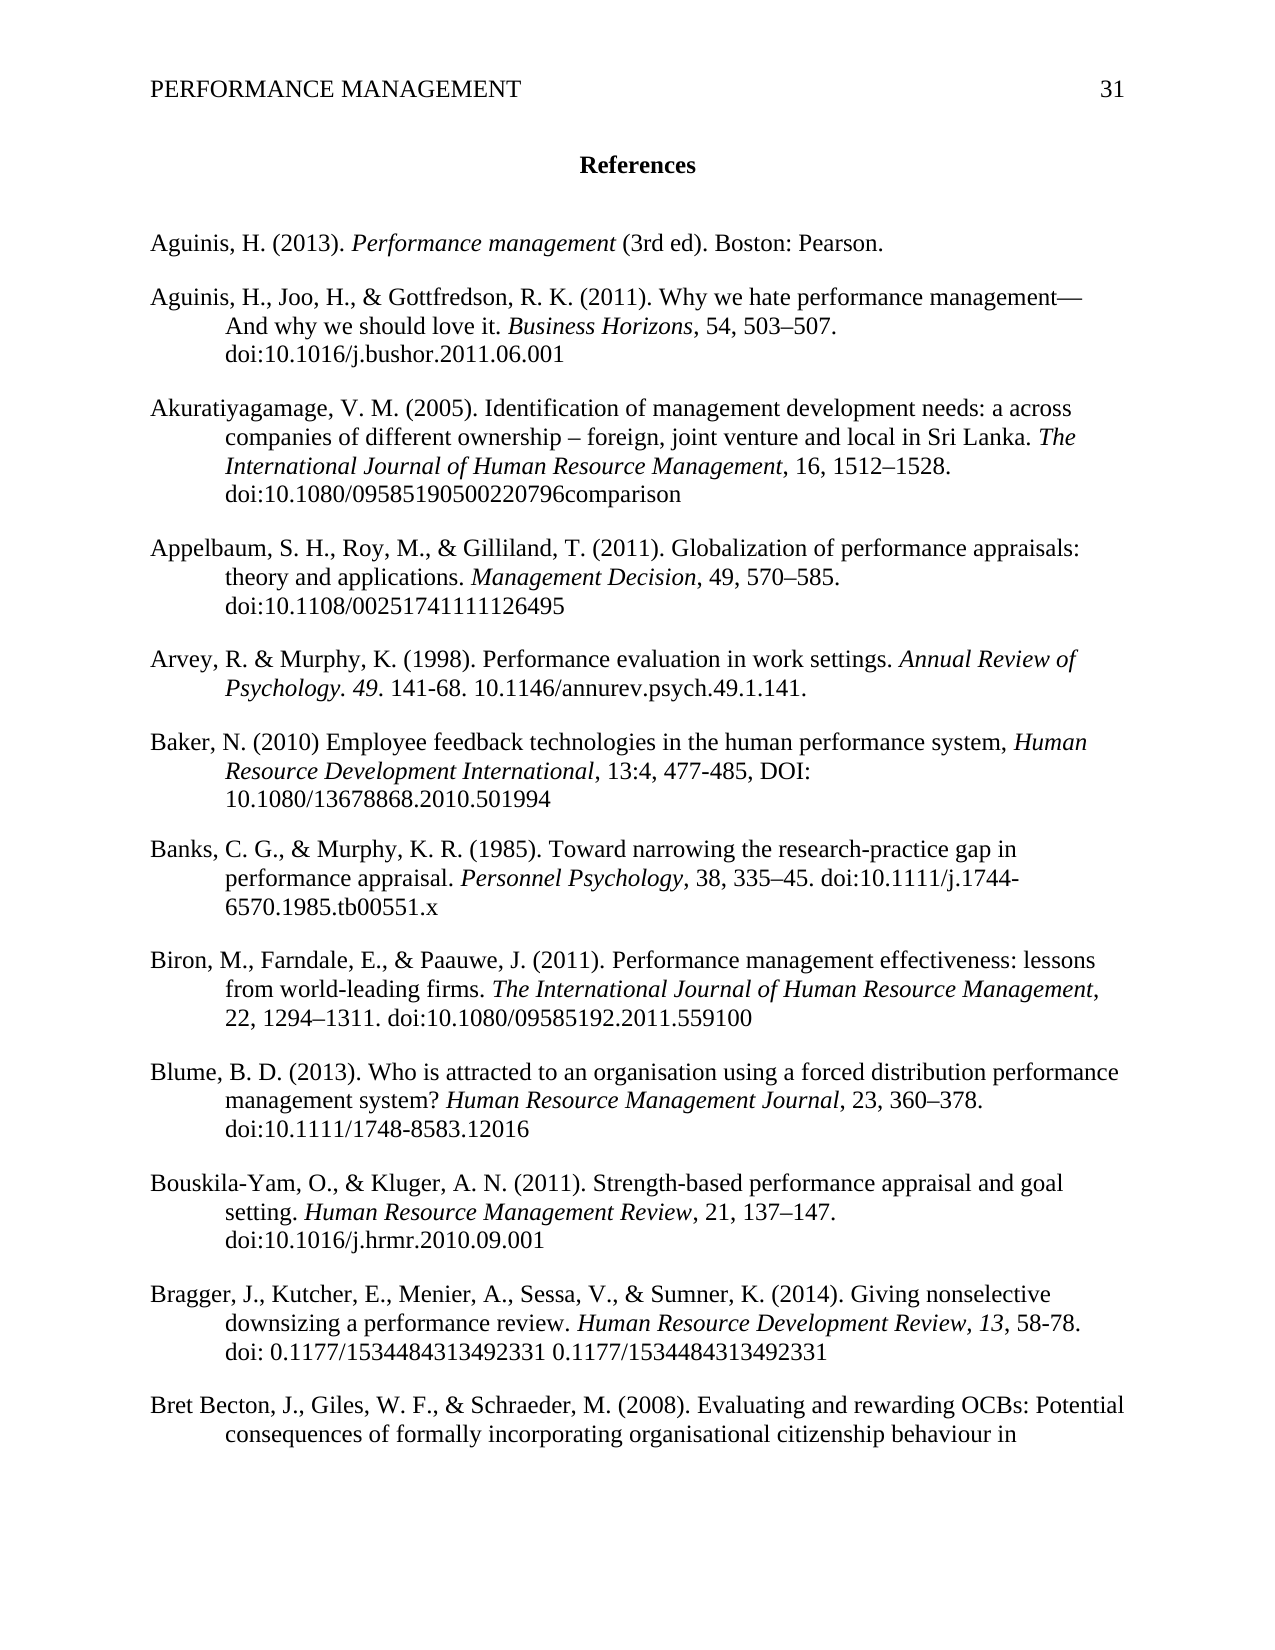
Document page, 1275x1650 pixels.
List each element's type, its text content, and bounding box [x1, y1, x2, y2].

text Bouskila-Yam, O., & Kluger, A. N. (2011). Strength-based performance appraisal and goal setting. Human Resource Management Review, 21, 137–147. doi:10.1016/j.hrmr.2010.09.001 [150, 1168, 1125, 1254]
text Banks, C. G., & Murphy, K. R. (1985). Toward narrowing the research-practice gap in performance appraisal. Personnel Psychology, 38, 335–45. doi:10.1111/j.1744-6570.1985.tb00551.x [150, 834, 1125, 920]
text Arvey, R. & Murphy, K. (1998). Performance evaluation in work settings. Annual Review of Psychology. 49. 141-68. 10.1146/annurev.psych.49.1.141. [150, 644, 1125, 702]
text Appelbaum, S. H., Roy, M., & Gilliland, T. (2011). Globalization of performance appraisals: theory and applications. Management Decision, 49, 570–585. doi:10.1108/00251741111126495 [150, 533, 1125, 619]
text Aguinis, H., Joo, H., & Gottfredson, R. K. (2011). Why we hate performance management—And why we should love it. Business Horizons, 54, 503–507. doi:10.1016/j.bushor.2011.06.001 [150, 282, 1125, 368]
text Baker, N. (2010) Employee feedback technologies in the human performance system, Human Resource Development International, 13:4, 477-485, DOI: 10.1080/13678868.2010.501994 [150, 727, 1125, 813]
text Aguinis, H. (2013). Performance management (3rd ed). Boston: Pearson. [150, 228, 1125, 257]
text Biron, M., Farndale, E., & Paauwe, J. (2011). Performance management effectiveness: lessons from world-leading firms. The International Journal of Human Resource Management, 22, 1294–1311. doi:10.1080/09585192.2011.559100 [150, 945, 1125, 1032]
text Akuratiyagamage, V. M. (2005). Identification of management development needs: a across companies of different ownership – foreign, joint venture and local in Sri Lanka. The International Journal of Human Resource Management, 16, 1512–1528. doi:10.1080/09585190500220796comparison [150, 393, 1125, 508]
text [150, 1390, 1125, 1448]
text Bragger, J., Kutcher, E., Menier, A., Sessa, V., & Sumner, K. (2014). Giving nonselective downsizing a performance review. Human Resource Development Review, 13, 58-78. doi: 0.1177/1534484313492331 0.1177/1534484313492331 [150, 1279, 1125, 1365]
text Blume, B. D. (2013). Who is attracted to an organisation using a forced distribution performance management system? Human Resource Management Journal, 23, 360–378. doi:10.1111/1748-8583.12016 [150, 1057, 1125, 1143]
text References [150, 150, 1125, 179]
